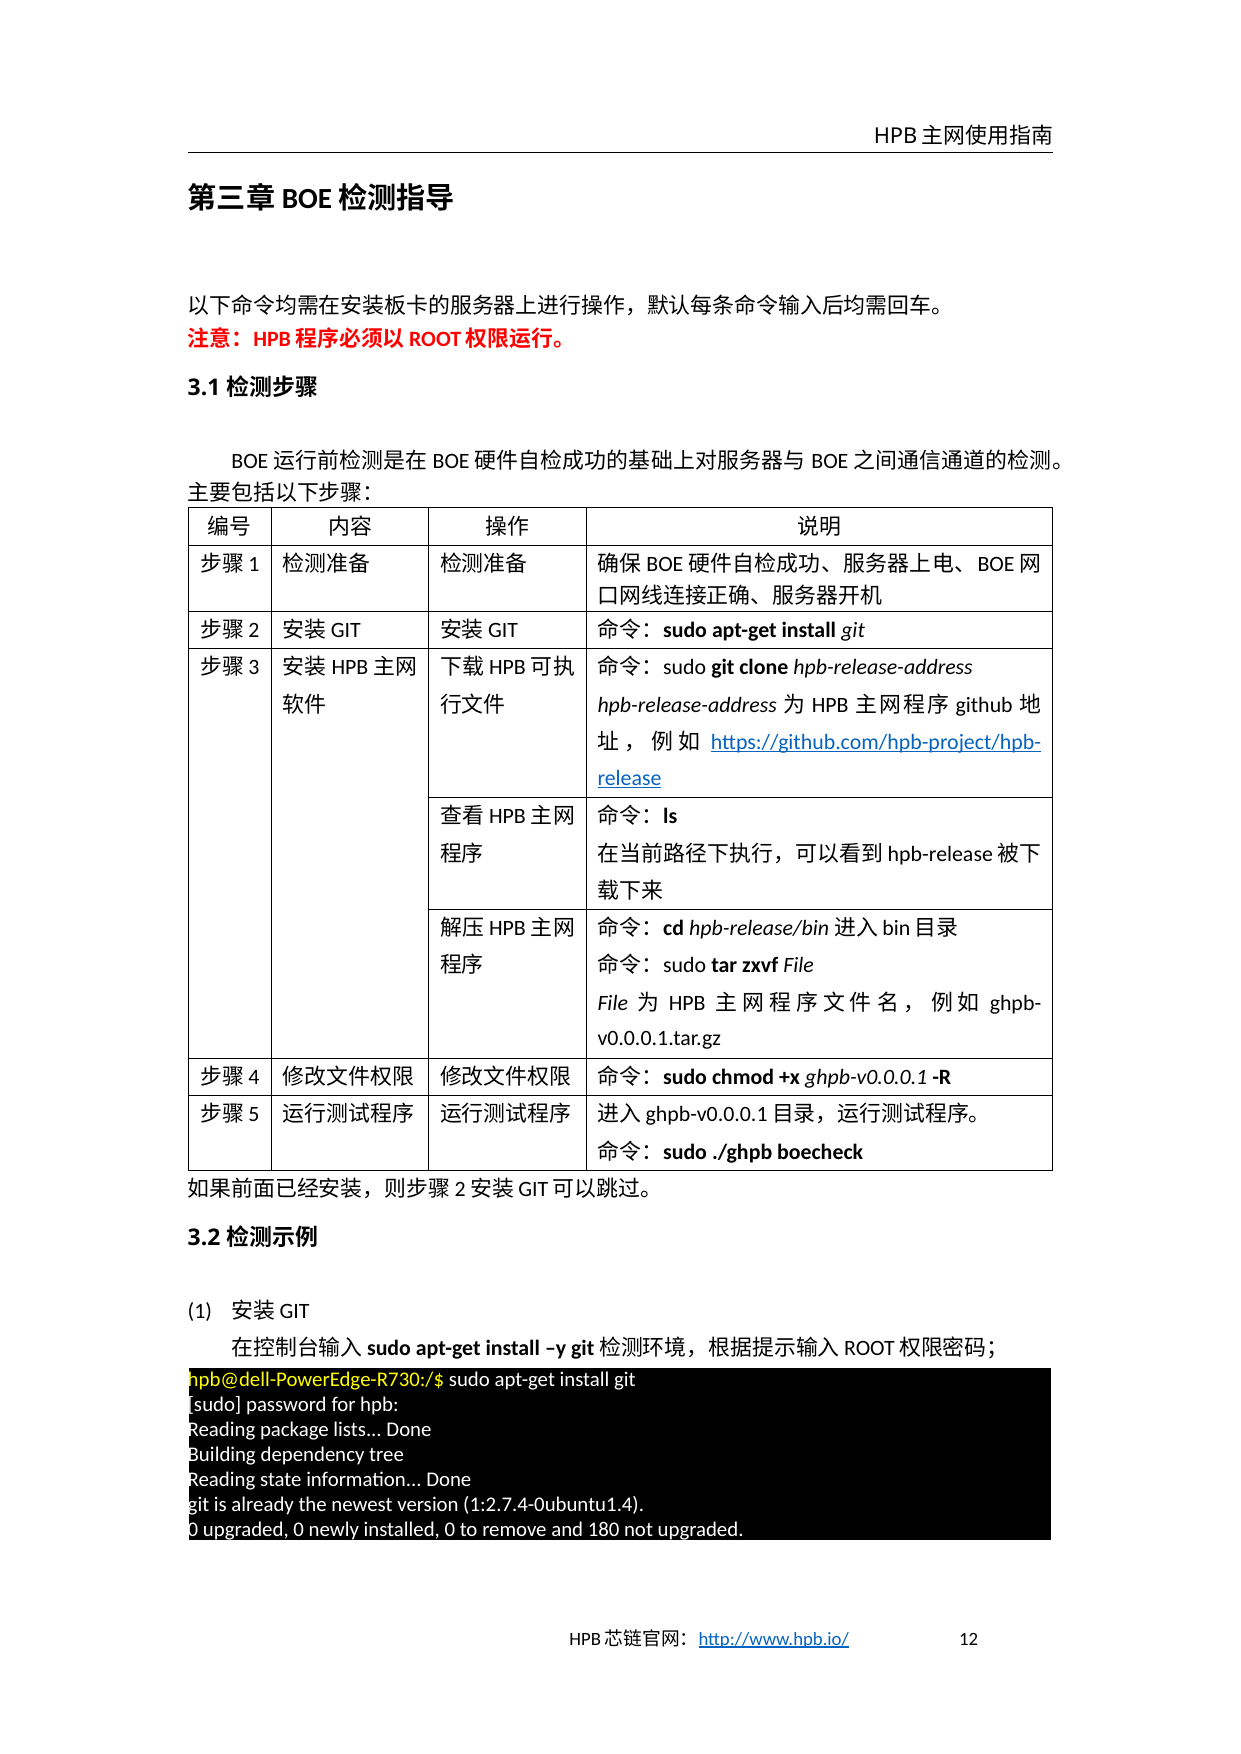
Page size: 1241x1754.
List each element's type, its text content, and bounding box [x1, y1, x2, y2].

table_cell 检测准备 [272, 546, 428, 611]
table_cell 步骤5 [189, 1096, 271, 1169]
table_cell 运行测试程序 [272, 1096, 428, 1169]
table_header 操作 [429, 508, 586, 544]
table_cell 命令：sudo chmod +x ghpb-v0.0.0.1 -R [587, 1059, 1052, 1095]
table_cell 下载HPB可执行文件 [429, 649, 586, 797]
table_cell 步骤1 [189, 546, 271, 611]
subtitle 第三章 BOE检测指导 [187, 163, 1053, 228]
table_cell 运行测试程序 [429, 1096, 586, 1169]
table_cell 修改文件权限 [429, 1059, 586, 1095]
table_cell 检测准备 [429, 546, 586, 611]
text 以下命令均需在安装板卡的服务器上进行操作，默认每条命令输入后均需回车。 [187, 288, 1053, 321]
list 安装GIT 在控制台输入sudo apt-get install –y git检测环境，根据提示输入ROOT权限密码； [187, 1292, 1053, 1362]
table_cell 解压HPB主网程序 [429, 910, 586, 1058]
subtitle 3.2 检测示例 [187, 1203, 1053, 1268]
table_cell 确保BOE硬件自检成功、服务器上电、BOE网口网线连接正确、服务器开机 [587, 546, 1052, 611]
table_cell 安装GIT [429, 612, 586, 648]
table_header 内容 [272, 508, 428, 544]
table_cell 修改文件权限 [272, 1059, 428, 1095]
table_cell 命令：sudo git clone hpb-release-address hpb-release-address为HPB主网程序github地址，例如https://github.com/hpb-project/hpb-release [587, 649, 1052, 797]
table_cell 步骤3 [189, 649, 271, 1058]
table_cell 命令：sudo apt-get install git [587, 612, 1052, 648]
table_cell 步骤4 [189, 1059, 271, 1095]
text 注意：HPB程序必须以ROOT权限运行。 [187, 321, 1053, 353]
table_cell 安装GIT [272, 612, 428, 648]
table_cell 步骤2 [189, 612, 271, 648]
table_cell 命令：ls 在当前路径下执行，可以看到hpb-release被下载下来 [587, 798, 1052, 909]
subtitle 3.1 检测步骤 [187, 353, 1053, 418]
text 如果前面已经安装，则步骤2安装GIT可以跳过。 [187, 1171, 1053, 1203]
table_cell 安装HPB主网软件 [272, 649, 428, 1058]
table_cell 查看HPB主网程序 [429, 798, 586, 909]
table_header 编号 [189, 508, 271, 544]
text BOE运行前检测是在BOE硬件自检成功的基础上对服务器与BOE之间通信通道的检测。主要包括以下步骤： [187, 442, 1053, 507]
table_cell 进入ghpb-v0.0.0.1目录，运行测试程序。 命令：sudo ./ghpb boecheck [587, 1096, 1052, 1169]
table_header 说明 [587, 508, 1052, 544]
table_cell 命令：cd hpb-release/bin 进入bin目录 命令：sudo tar zxvf File File为HPB主网程序文件名，例如ghpb-v0.0.0.1.tar.gz [587, 910, 1052, 1058]
